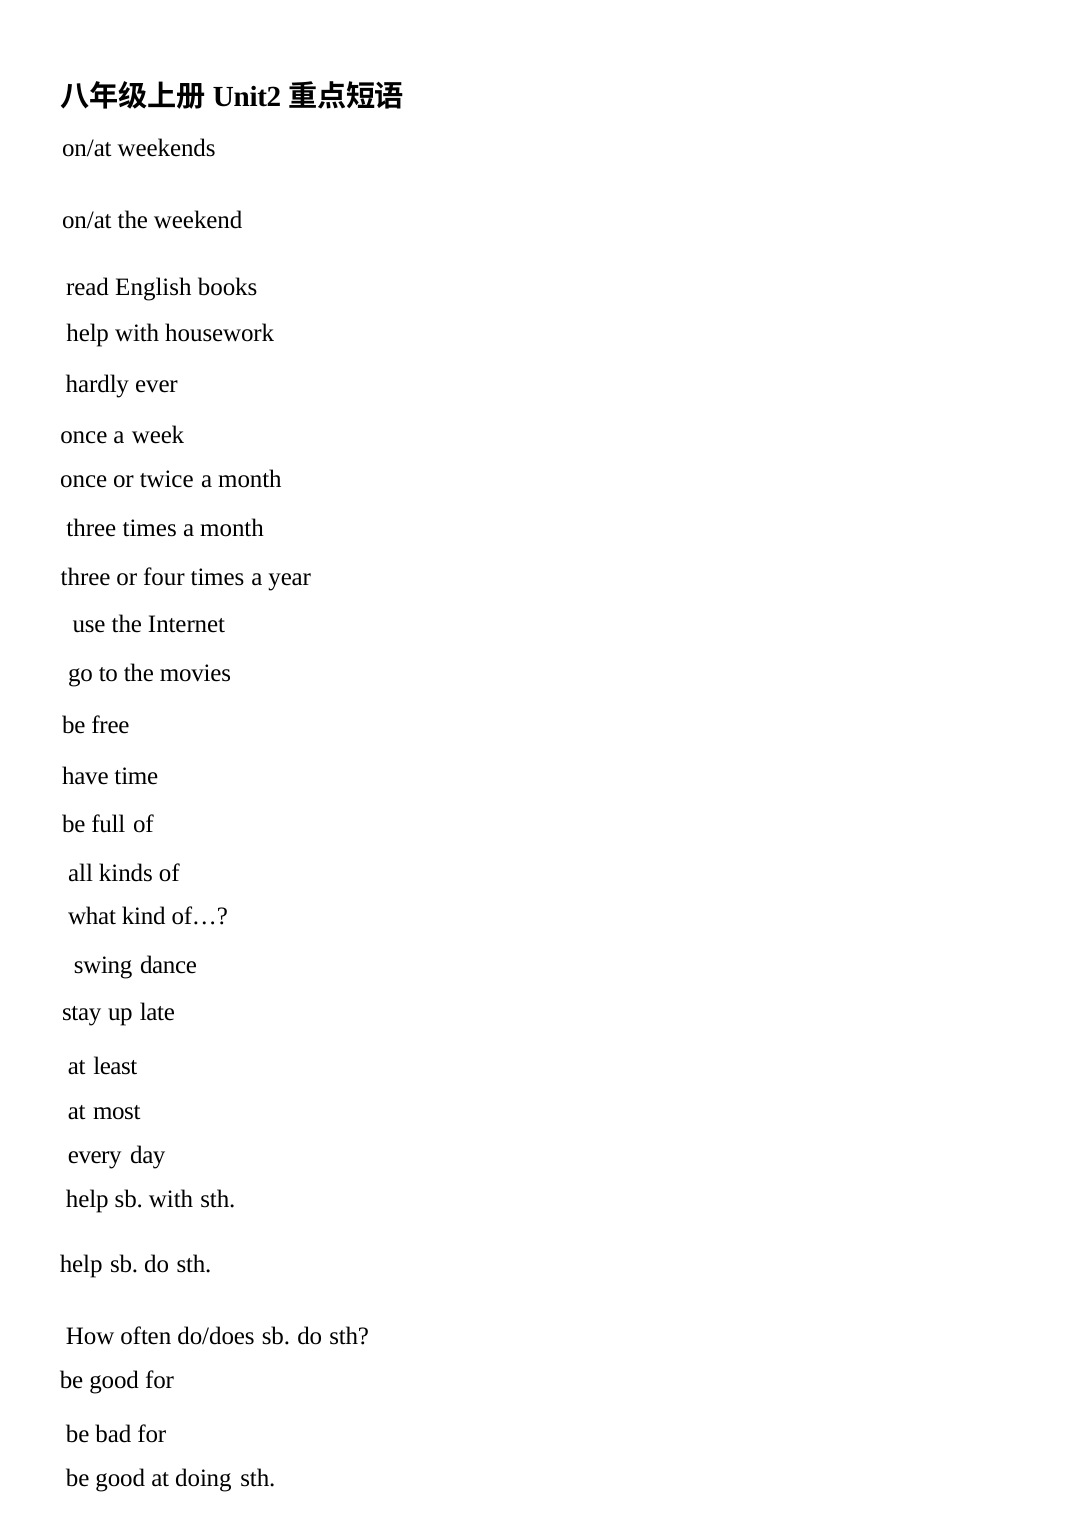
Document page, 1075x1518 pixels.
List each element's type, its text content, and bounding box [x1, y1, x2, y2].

text be full of [62, 805, 1016, 843]
text go to the movies [62, 658, 1016, 692]
text all kinds of [62, 853, 1016, 891]
text once a week [60, 416, 1016, 454]
text swing dance [62, 950, 1016, 984]
text be bad for [59, 1414, 1016, 1452]
text at least [62, 1046, 1016, 1084]
text three or four times a year [60, 561, 1016, 596]
text be good for [59, 1367, 1016, 1414]
text hardly ever [59, 368, 1016, 403]
text help sb. do sth. [59, 1252, 1016, 1304]
text on/at the weekend [62, 205, 1016, 257]
text at most [62, 1098, 1016, 1124]
text what kind of…? [62, 901, 1016, 950]
text be free [62, 706, 1016, 743]
text help sb. with sth. [59, 1187, 1016, 1239]
text help with housework [60, 320, 1016, 368]
text stay up late [62, 998, 1016, 1046]
text read English books [59, 272, 1016, 306]
text on/at weekends [62, 133, 1016, 185]
text every day [62, 1139, 1016, 1174]
text 八年级上册 Unit2 重点短语 [61, 77, 1016, 113]
list once or twice a month [60, 464, 922, 493]
text be good at doing sth. [59, 1463, 1016, 1497]
text have time [62, 757, 1016, 794]
list three times a month [60, 513, 922, 542]
text How often do/does sb. do sth? [59, 1319, 1016, 1352]
text use the Internet [60, 609, 1016, 658]
